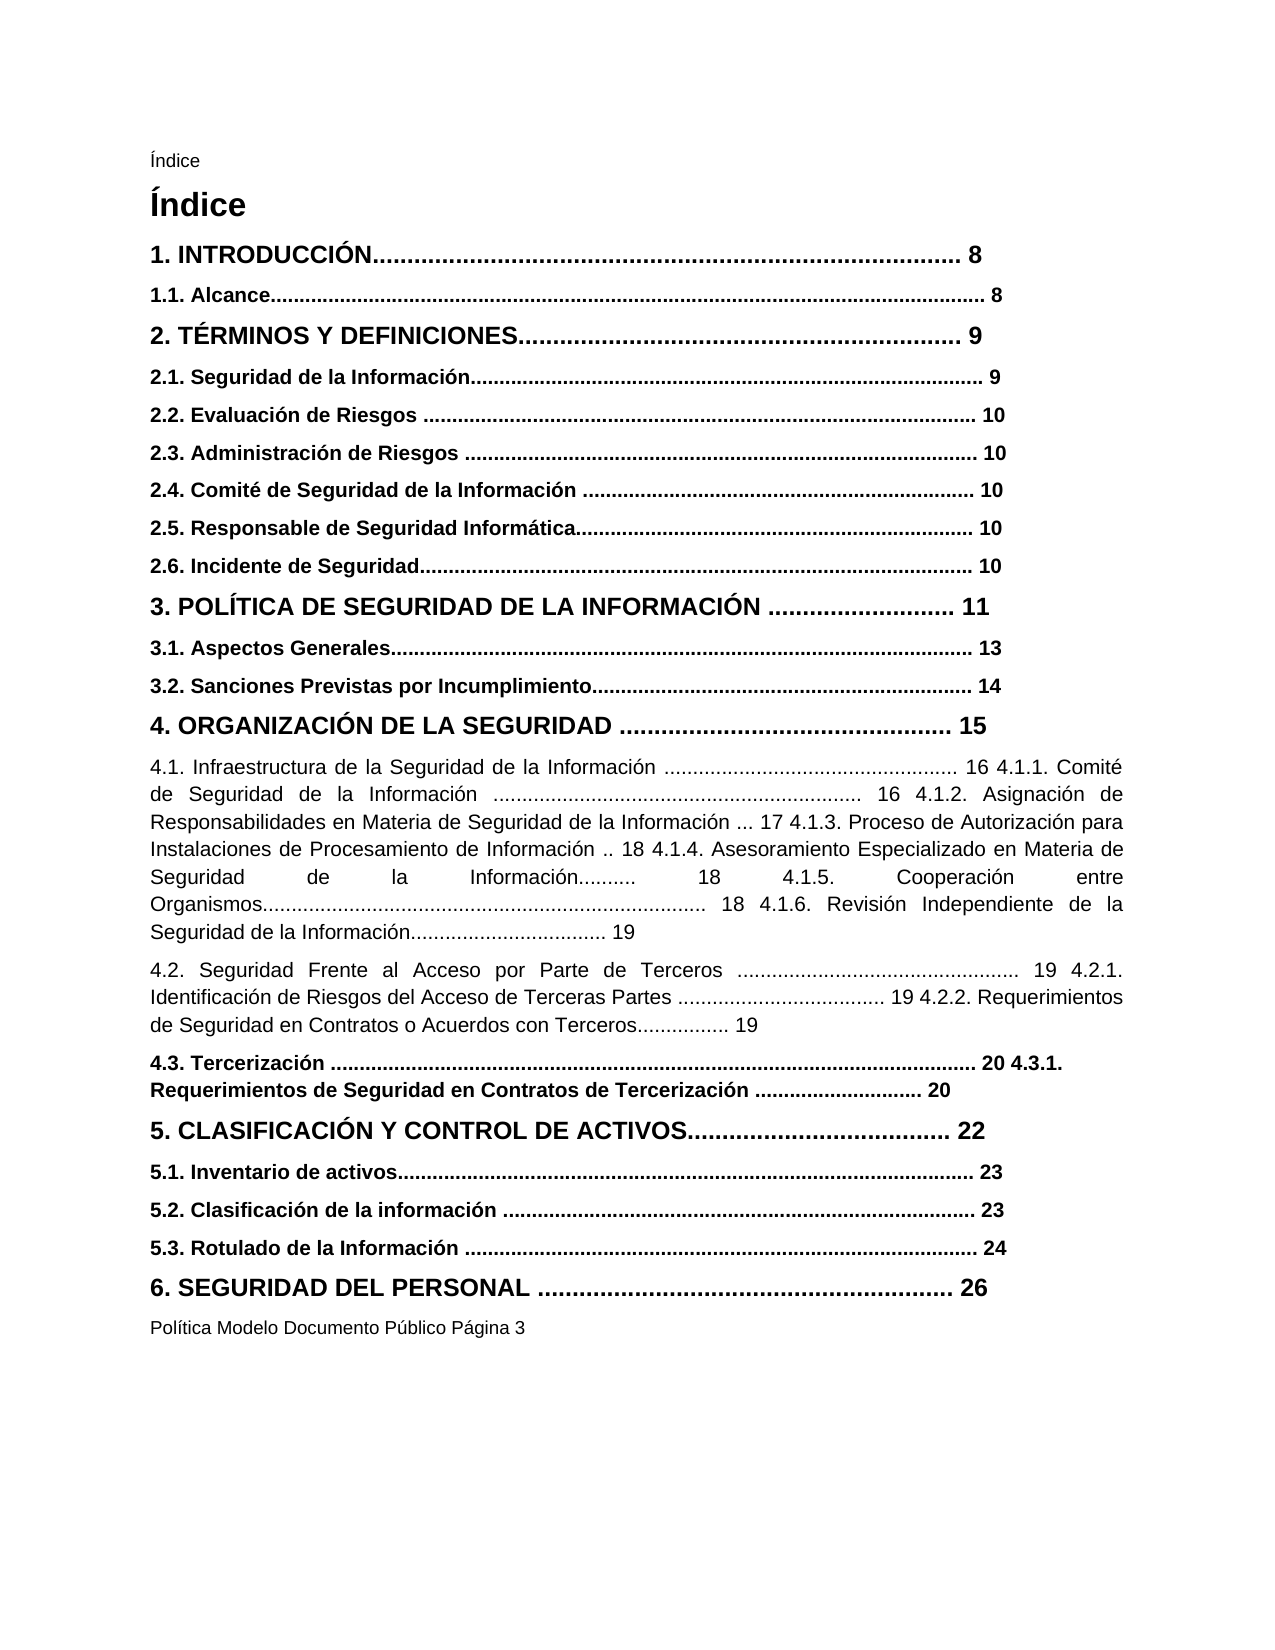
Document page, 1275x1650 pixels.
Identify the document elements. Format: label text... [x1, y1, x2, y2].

text 5.3. Rotulado de la Información ......................................................................................... 24 [150, 1235, 1125, 1259]
text 1.1. Alcance............................................................................................................................ 8 [150, 283, 1125, 307]
text 4.3. Tercerización ................................................................................................................ 20 4.3.1. Requerimientos de Seguridad en Contratos de Tercerización ............................. 20 [150, 1051, 1125, 1102]
text 2.3. Administración de Riesgos ......................................................................................... 10 [150, 440, 1125, 464]
text 2.2. Evaluación de Riesgos ................................................................................................ 10 [150, 402, 1125, 426]
text 3. POLÍTICA DE SEGURIDAD DE LA INFORMACIÓN ........................... 11 [150, 592, 1125, 621]
text 5.1. Inventario de activos.................................................................................................... 23 [150, 1159, 1125, 1183]
text Índice [150, 150, 1125, 172]
text 2.4. Comité de Seguridad de la Información .................................................................... 10 [150, 478, 1125, 502]
text Política Modelo Documento Público Página 3 [150, 1317, 1125, 1338]
text 6. SEGURIDAD DEL PERSONAL ............................................................ 26 [150, 1273, 1125, 1302]
text 4.2. Seguridad Frente al Acceso por Parte de Terceros ................................................. 19 4.2.1. Identificación de Riesgos del Acceso de Terceras Partes .................................... 19 4.2.2. Requerimientos de Seguridad en Contratos o Acuerdos con Terceros................ 19 [150, 958, 1125, 1037]
text 2.1. Seguridad de la Información......................................................................................... 9 [150, 364, 1125, 388]
text 2.6. Incidente de Seguridad................................................................................................ 10 [150, 554, 1125, 578]
text Índice [150, 185, 1125, 224]
text 4.1. Infraestructura de la Seguridad de la Información ................................................... 16 4.1.1. Comité de Seguridad de la Información ................................................................ 16 4.1.2. Asignación de Responsabilidades en Materia de Seguridad de la Información ... 17 4.1.3. Proceso de Autorización para Instalaciones de Procesamiento de Información .. 18 4.1.4. Asesoramiento Especializado en Materia de Seguridad de la Información.......... 18 4.1.5. Cooperación entre Organismos............................................................................. 18 4.1.6. Revisión Independiente de la Seguridad de la Información.................................. 19 [150, 755, 1125, 944]
text 5.2. Clasificación de la información .................................................................................. 23 [150, 1197, 1125, 1221]
text 2. TÉRMINOS Y DEFINICIONES................................................................ 9 [150, 321, 1125, 350]
text 5. CLASIFICACIÓN Y CONTROL DE ACTIVOS...................................... 22 [150, 1116, 1125, 1145]
text 3.1. Aspectos Generales..................................................................................................... 13 [150, 636, 1125, 659]
text 4. ORGANIZACIÓN DE LA SEGURIDAD ................................................ 15 [150, 711, 1125, 740]
text 3.2. Sanciones Previstas por Incumplimiento.................................................................. 14 [150, 673, 1125, 697]
text 2.5. Responsable de Seguridad Informática..................................................................... 10 [150, 516, 1125, 540]
text 1. INTRODUCCIÓN..................................................................................... 8 [150, 240, 1125, 268]
